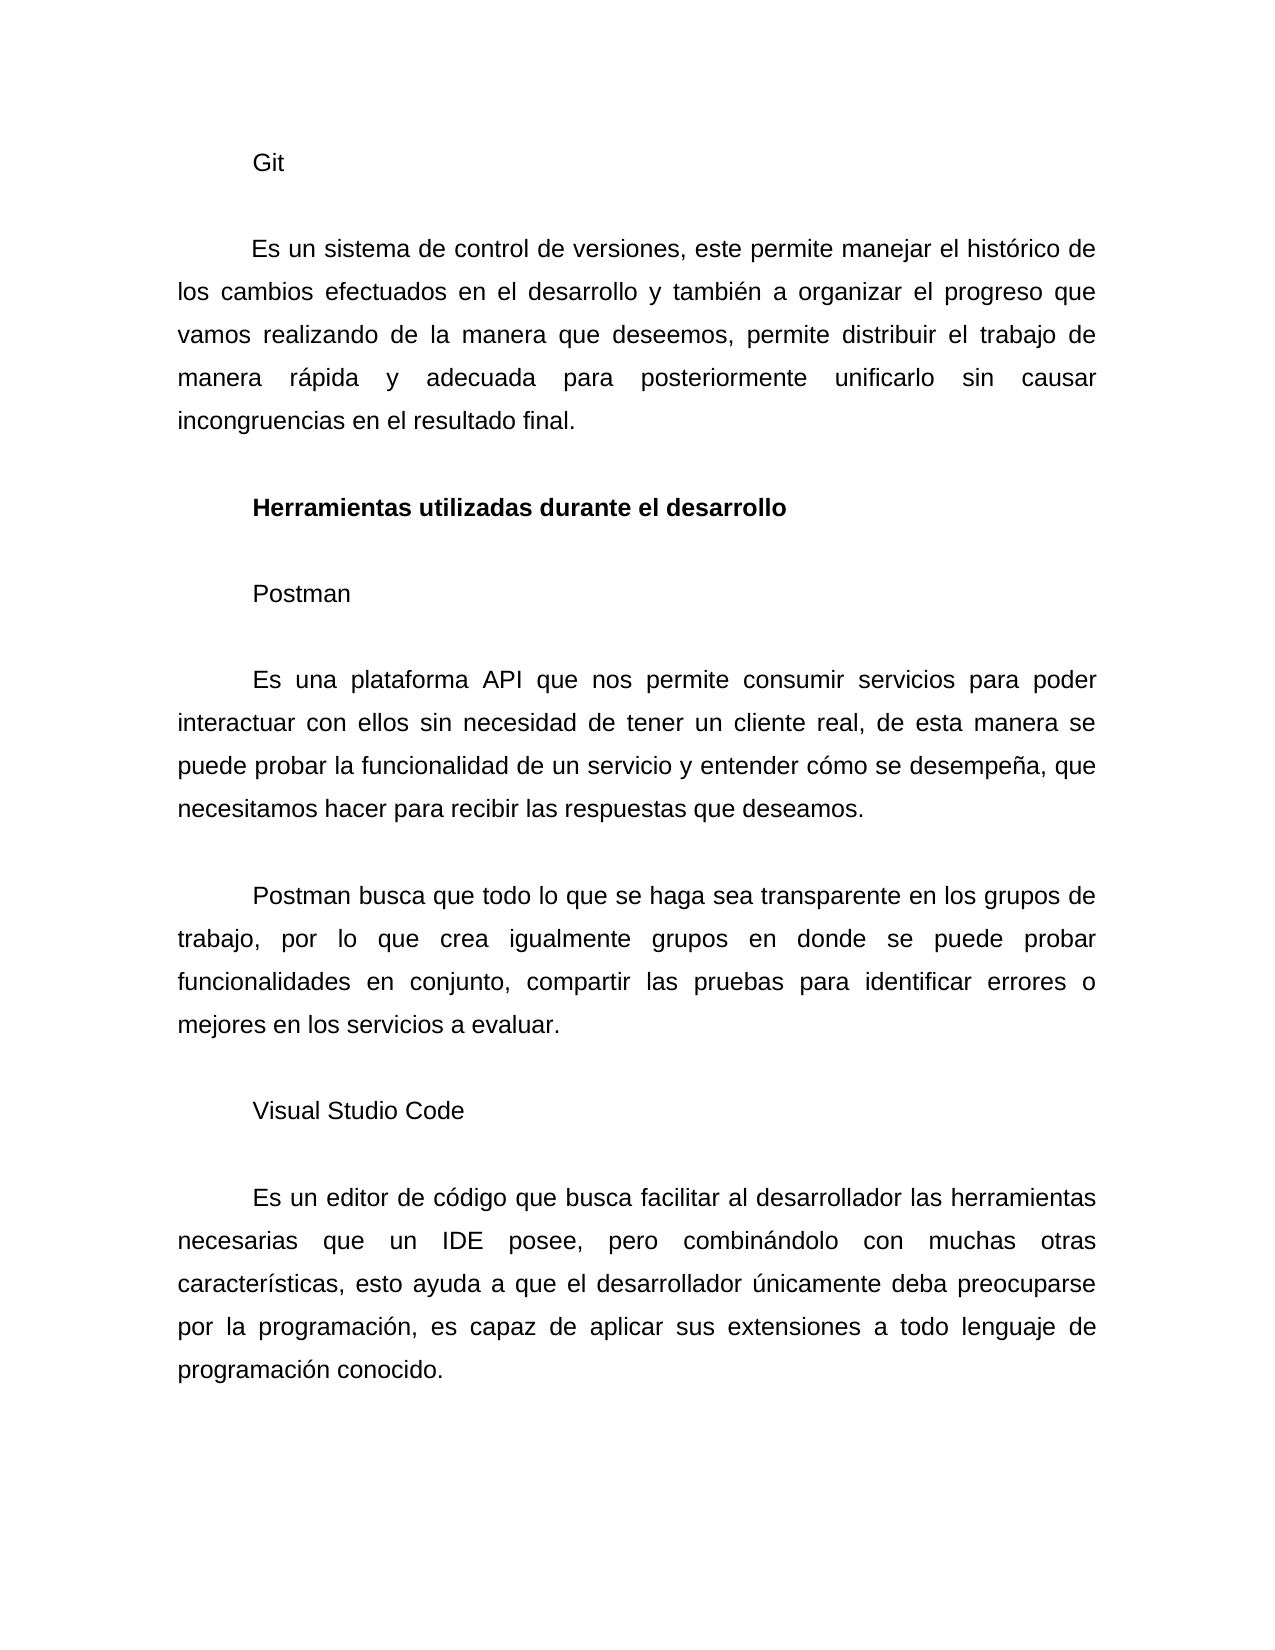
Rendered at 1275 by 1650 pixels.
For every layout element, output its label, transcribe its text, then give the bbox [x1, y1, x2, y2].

text Herramientas utilizadas durante el desarrollo [177, 493, 1098, 521]
text Es una plataforma API que nos permite consumir servicios para poder interactuar con ellos sin necesidad de tener un cliente real, de esta manera se puede probar la funcionalidad de un servicio y entender cómo se desempeña, que necesitamos hacer para recibir las respuestas que deseamos. [177, 665, 1098, 823]
text Git [177, 148, 1098, 176]
text Visual Studio Code [177, 1096, 1098, 1125]
text Es un sistema de control de versiones, este permite manejar el histórico de los cambios efectuados en el desarrollo y también a organizar el progreso que vamos realizando de la manera que deseemos, permite distribuir el trabajo de manera rápida y adecuada para posteriormente unificarlo sin causar incongruencias en el resultado final. [177, 234, 1098, 435]
text Postman busca que todo lo que se haga sea transparente en los grupos de trabajo, por lo que crea igualmente grupos en donde se puede probar funcionalidades en conjunto, compartir las pruebas para identificar errores o mejores en los servicios a evaluar. [177, 881, 1098, 1039]
text Es un editor de código que busca facilitar al desarrollador las herramientas necesarias que un IDE posee, pero combinándolo con muchas otras características, esto ayuda a que el desarrollador únicamente deba preocuparse por la programación, es capaz de aplicar sus extensiones a todo lenguaje de programación conocido. [177, 1183, 1098, 1384]
text Postman [177, 579, 1098, 608]
